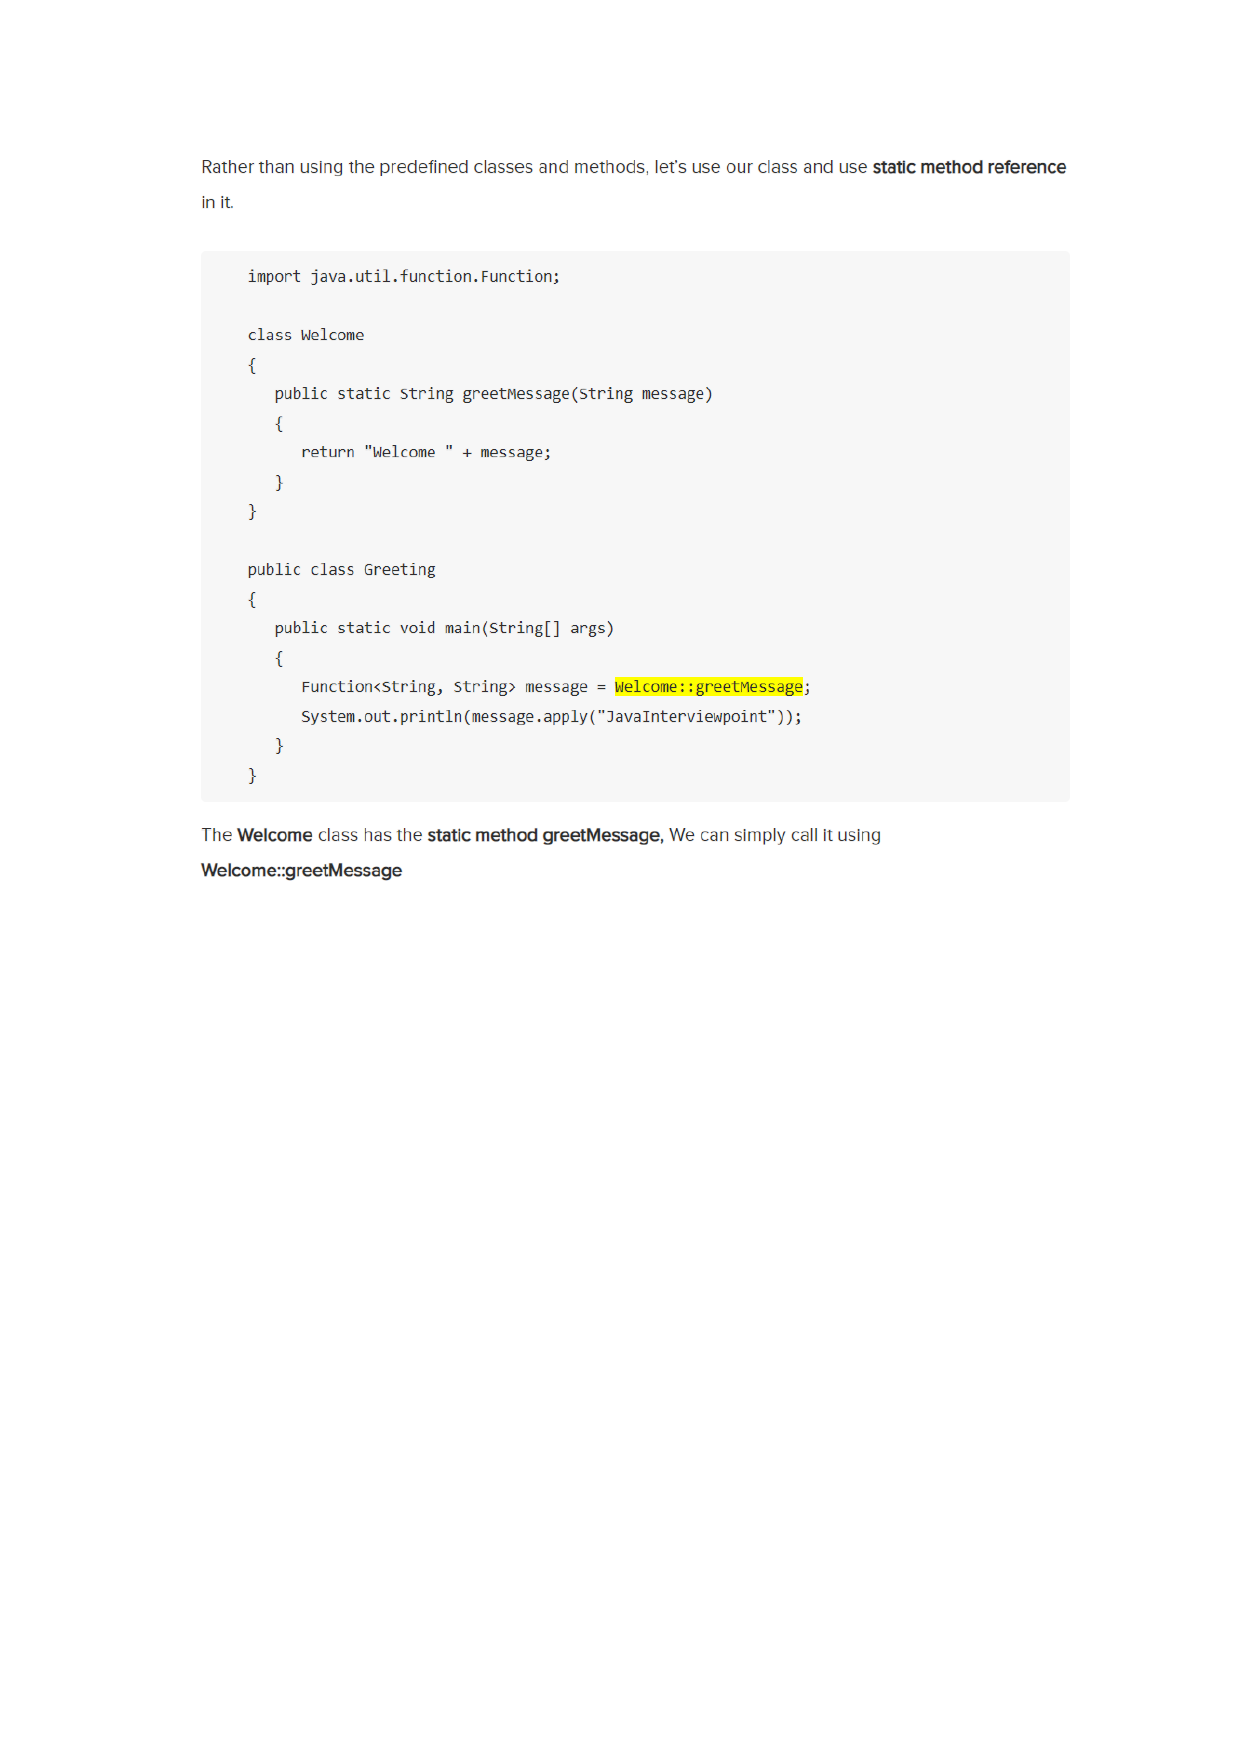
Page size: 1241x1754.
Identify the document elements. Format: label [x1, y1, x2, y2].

picture [192, 150, 1091, 898]
